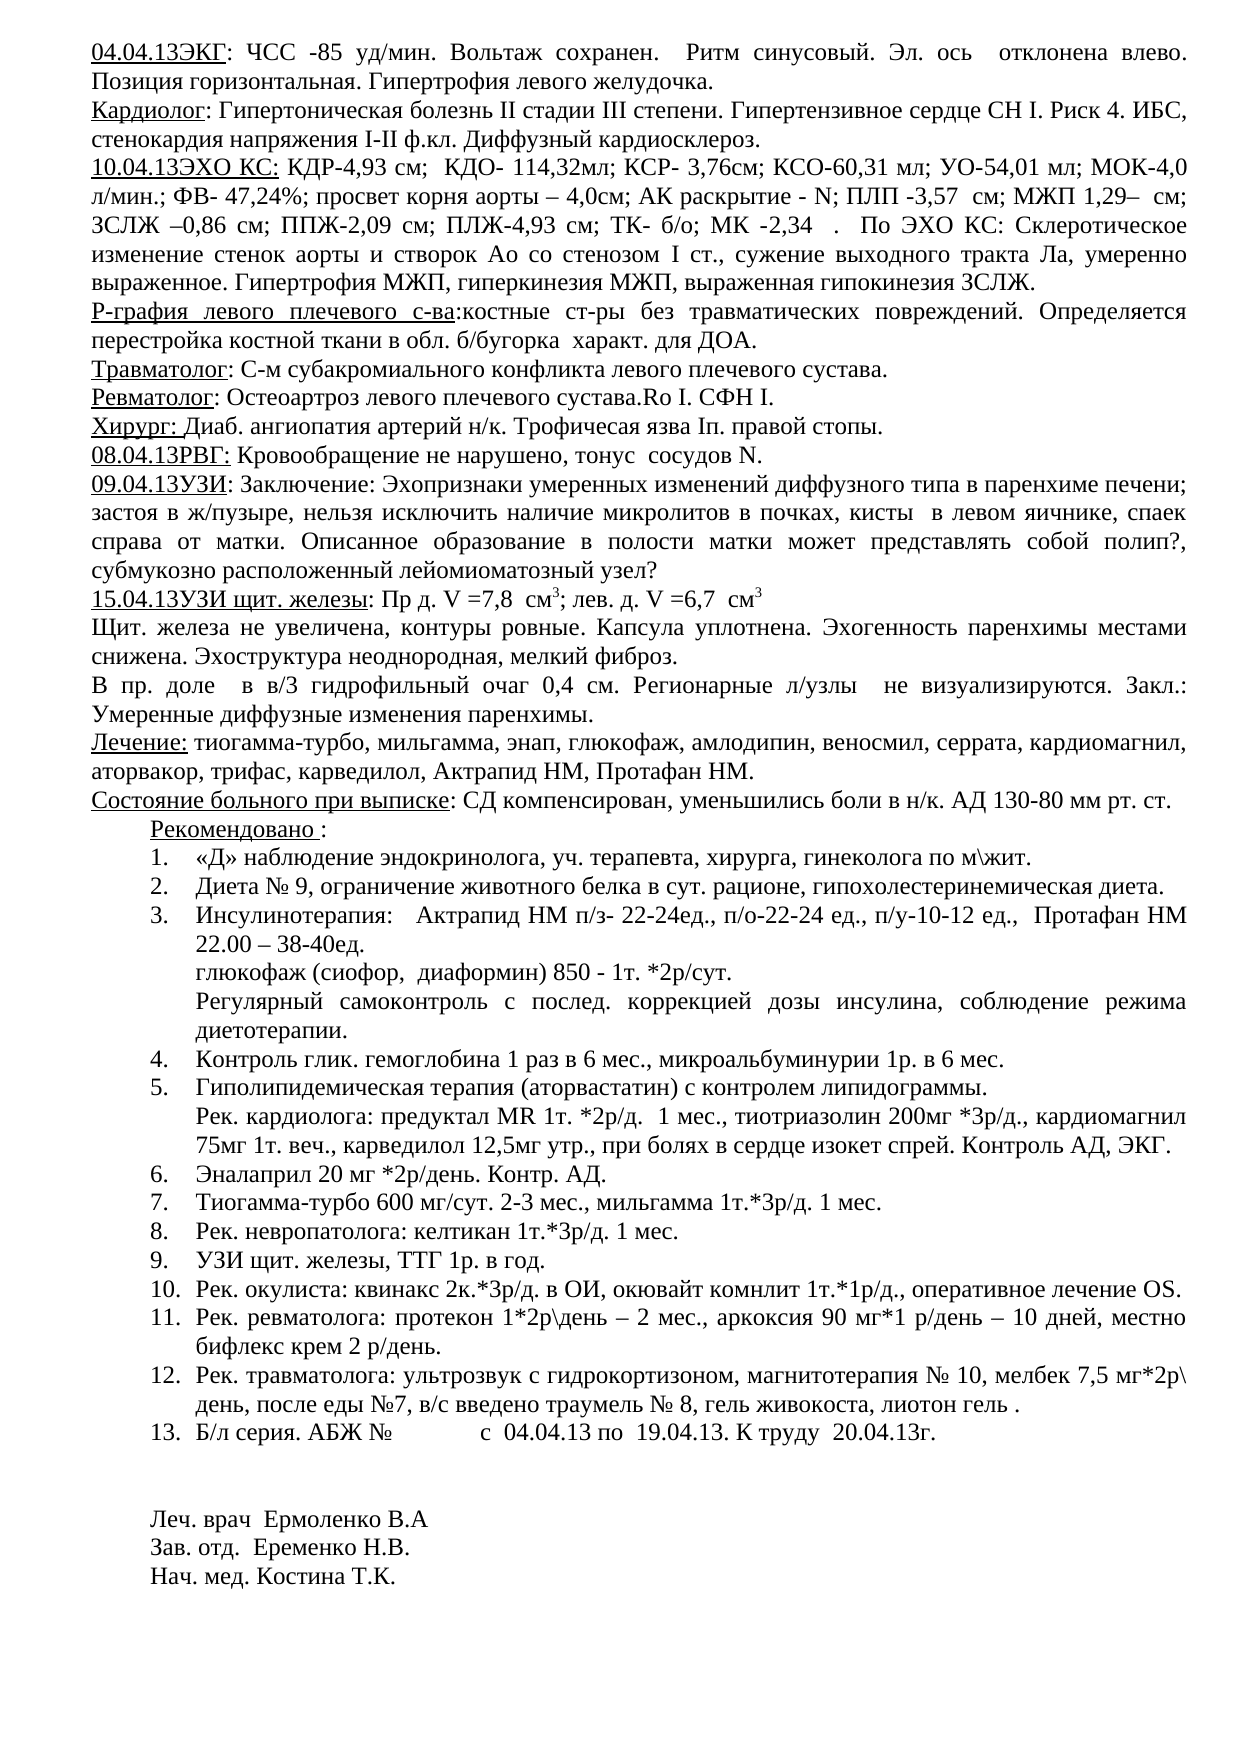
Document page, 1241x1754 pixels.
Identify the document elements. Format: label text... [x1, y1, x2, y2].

text 15.04.13УЗИ щит. железы: Пр д. V =7,8 см3; лев. д. V =6,7 см3 [91, 584, 1187, 612]
text 04.04.13ЭКГ: ЧСС -85 уд/мин. Вольтаж сохранен. Ритм синусовый. Эл. ось отклонена влево. Позиция горизонтальная. Гипертрофия левого желудочка. [91, 37, 1187, 95]
list Рек. ревматолога: протекон 1*2р\день – 2 мес., аркоксия 90 мг*1 р/день – 10 дней, местно бифлекс крем 2 р/день. [150, 1302, 1187, 1360]
list Диета № 9, ограничение животного белка в сут. рационе, гипохолестеринемическая диета. [150, 871, 1187, 900]
text Лечение: тиогамма-турбо, мильгамма, энап, глюкофаж, амлодипин, веносмил, серрата, кардиомагнил, аторвакор, трифас, карведилол, Актрапид НМ, Протафан НМ. [91, 727, 1187, 785]
text Хирург: Диаб. ангиопатия артерий н/к. Трофичесая язва Iп. правой стопы. [91, 411, 1187, 440]
list Тиогамма-турбо 600 мг/сут. 2-3 мес., мильгамма 1т.*3р/д. 1 мес. [150, 1187, 1187, 1216]
text Кардиолог: Гипертоническая болезнь II стадии III степени. Гипертензивное сердце СН I. Риск 4. ИБС, стенокардия напряжения I-II ф.кл. Диффузный кардиосклероз. [91, 95, 1187, 152]
list УЗИ щит. железы, ТТГ 1р. в год. [150, 1245, 1187, 1274]
subtitle Леч. врач Ермоленко В.А [150, 1504, 1187, 1532]
text Рекомендовано : [150, 814, 1187, 842]
text Ревматолог: Остеоартроз левого плечевого сустава.Ro I. СФН I. [91, 382, 1187, 411]
list Рек. окулиста: квинакс 2к.*3р/д. в ОИ, окювайт комнлит 1т.*1р/д., оперативное лечение ОS. [150, 1274, 1187, 1302]
text В пр. доле в в/3 гидрофильный очаг 0,4 см. Регионарные л/узлы не визуализируются. Закл.: Умеренные диффузные изменения паренхимы. [91, 670, 1187, 727]
text 10.04.13ЭХО КС: КДР-4,93 см; КДО- 114,32мл; КСР- 3,76см; КСО-60,31 мл; УО-54,01 мл; МОК-4,0 л/мин.; ФВ- 47,24%; просвет корня аорты – 4,0см; АК раскрытие - N; ПЛП -3,57 см; МЖП 1,29– см; ЗСЛЖ –0,86 см; ППЖ-2,09 см; ПЛЖ-4,93 см; ТК- б/о; МК -2,34 . По ЭХО КС: Склеротическое изменение стенок аорты и створок Ао со стенозом I ст., сужение выходного тракта Ла, умеренно выраженное. Гипертрофия МЖП, гиперкинезия МЖП, выраженная гипокинезия ЗСЛЖ. [91, 152, 1187, 296]
text Состояние больного при выписке: СД компенсирован, уменьшились боли в н/к. АД 130-80 мм рт. ст. [91, 785, 1187, 814]
text Травматолог: С-м субакромиального конфликта левого плечевого сустава. [91, 354, 1187, 382]
list Инсулинотерапия: Актрапид НМ п/з- 22-24ед., п/о-22-24 ед., п/у-10-12 ед., Протафан НМ 22.00 – 38-40ед. [150, 900, 1187, 957]
text 09.04.13УЗИ: Заключение: Эхопризнаки умеренных изменений диффузного типа в паренхиме печени; застоя в ж/пузыре, нельзя исключить наличие микролитов в почках, кисты в левом яичнике, спаек справа от матки. Описанное образование в полости матки может представлять собой полип?, субмукозно расположенный лейомиоматозный узел? [91, 469, 1187, 584]
text Регулярный самоконтроль с послед. коррекцией дозы инсулина, соблюдение режима диетотерапии. [195, 986, 1187, 1044]
list Контроль глик. гемоглобина 1 раз в 6 мес., микроальбуминурии 1р. в 6 мес. [150, 1044, 1187, 1072]
list Гиполипидемическая терапия (аторвастатин) с контролем липидограммы. [150, 1072, 1187, 1101]
text Рек. кардиолога: предуктал МR 1т. *2р/д. 1 мес., тиотриазолин 200мг *3р/д., кардиомагнил 75мг 1т. веч., карведилол 12,5мг утр., при болях в сердце изокет спрей. Контроль АД, ЭКГ. [195, 1101, 1187, 1159]
text 08.04.13РВГ: Кровообращение не нарушено, тонус сосудов N. [91, 440, 1187, 469]
list Эналаприл 20 мг *2р/день. Контр. АД. [150, 1159, 1187, 1187]
list Б/л серия. АБЖ № с 04.04.13 по 19.04.13. К труду 20.04.13г. [150, 1417, 1187, 1446]
text Р-графия левого плечевого с-ва:костные ст-ры без травматических повреждений. Определяется перестройка костной ткани в обл. б/бугорка характ. для ДОА. [91, 296, 1187, 354]
list Рек. невропатолога: келтикан 1т.*3р/д. 1 мес. [150, 1216, 1187, 1245]
text Щит. железа не увеличена, контуры ровные. Капсула уплотнена. Эхогенность паренхимы местами снижена. Эхоструктура неоднородная, мелкий фиброз. [91, 612, 1187, 670]
text Нач. мед. Костина Т.К. [150, 1561, 1187, 1590]
text глюкофаж (сиофор, диаформин) 850 - 1т. *2р/сут. [195, 957, 1187, 986]
text Зав. отд. Еременко Н.В. [150, 1532, 1187, 1561]
list Рек. травматолога: ультрозвук с гидрокортизоном, магнитотерапия № 10, мелбек 7,5 мг*2р\день, после еды №7, в/с введено траумель № 8, гель живокоста, лиотон гель . [150, 1360, 1187, 1417]
list «Д» наблюдение эндокринолога, уч. терапевта, хирурга, гинеколога по м\жит. [150, 842, 1187, 871]
